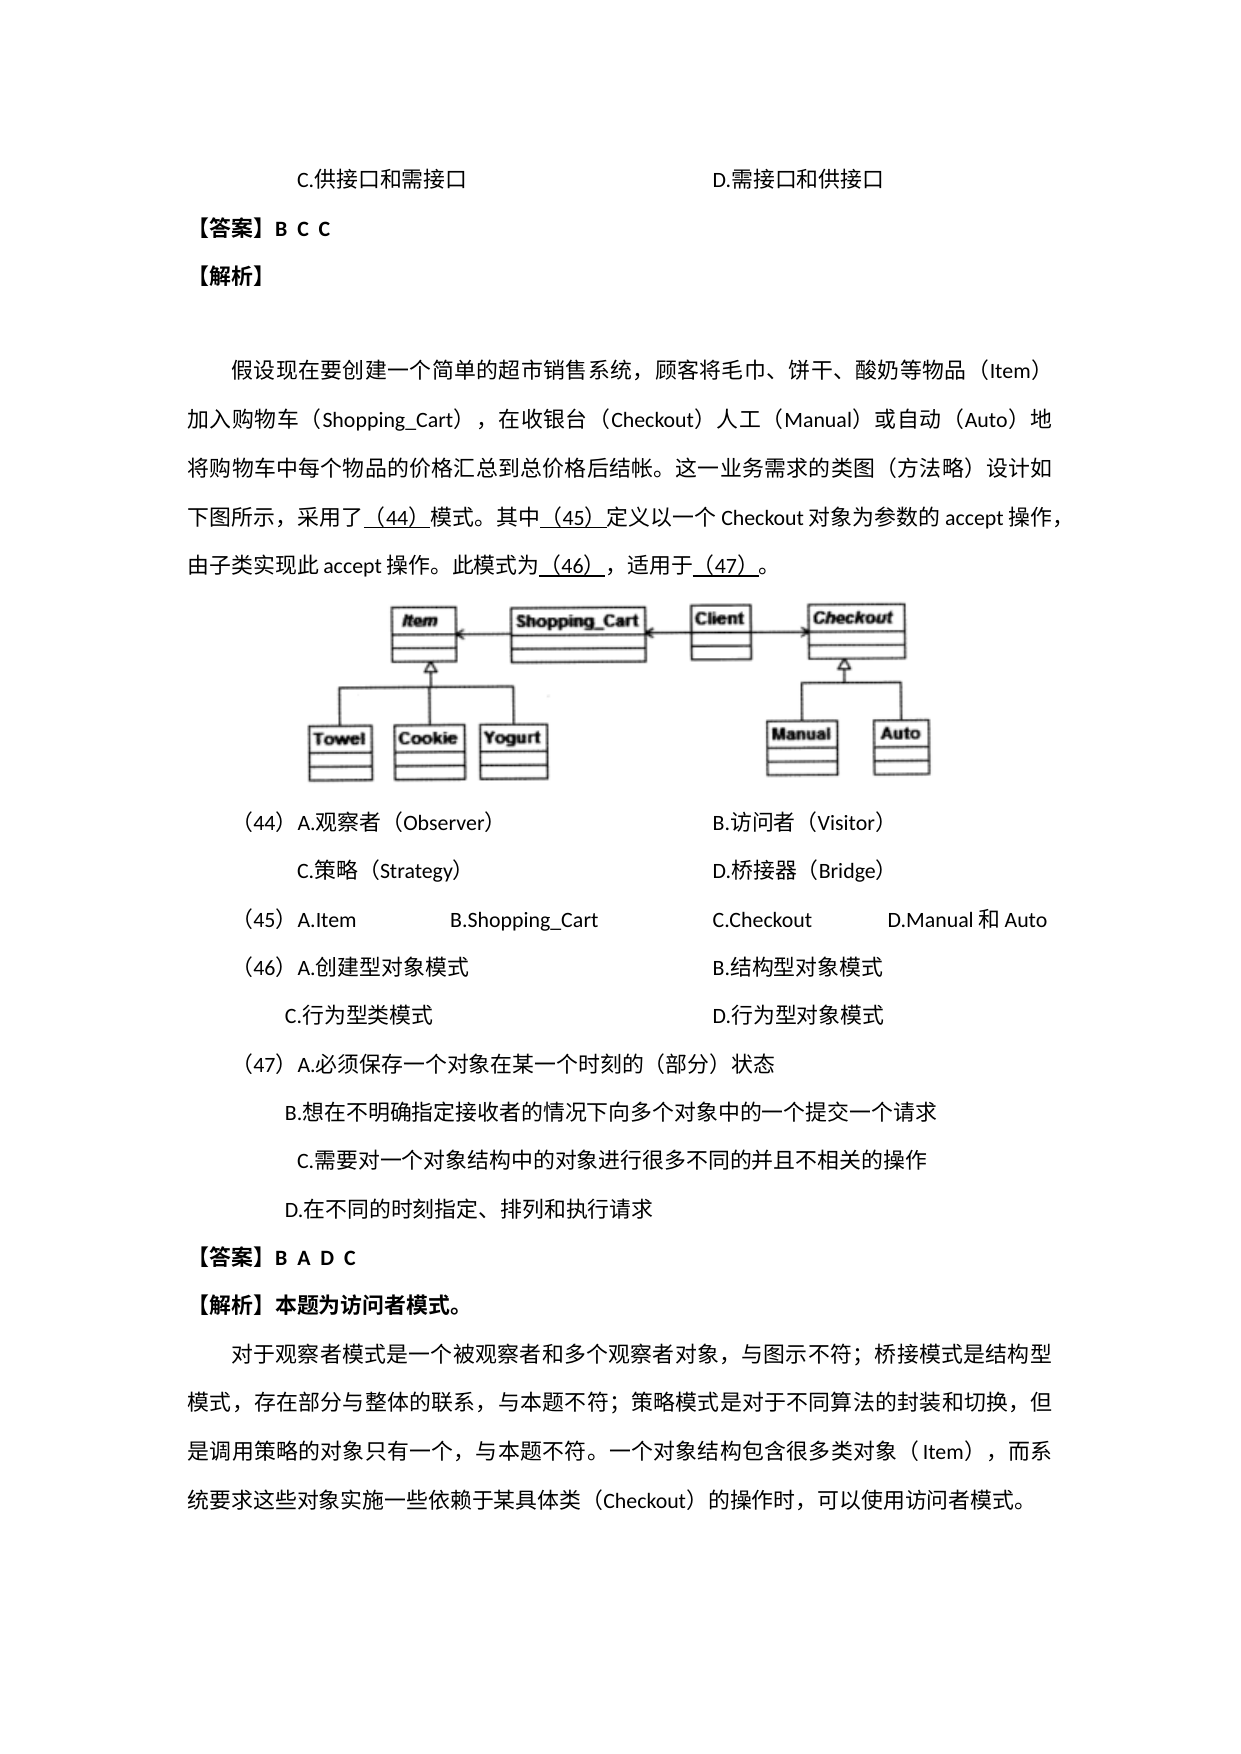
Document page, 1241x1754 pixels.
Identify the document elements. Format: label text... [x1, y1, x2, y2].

text D.在不同的时刻指定、排列和执行请求 [187, 1191, 1053, 1224]
text 【答案】B C C [187, 210, 1053, 243]
text 假设现在要创建一个简单的超市销售系统，顾客将毛巾、饼干、酸奶等物品（Item）加入购物车（Shopping_Cart），在收银台（Checkout）人工（Manual）或自动（Auto）地将购物车中每个物品的价格汇总到总价格后结帐。这一业务需求的类图（方法略）设计如下图所示，采用了（44）模式。其中（45）定义以一个Checkout对象为参数的accept操作，由子类实现此accept操作。此模式为（46），适用于（47）。 [187, 353, 1053, 580]
text C.供接口和需接口 D.需接口和供接口 [275, 162, 1053, 194]
text 对于观察者模式是一个被观察者和多个观察者对象，与图示不符；桥接模式是结构型模式，存在部分与整体的联系，与本题不符；策略模式是对于不同算法的封装和切换，但是调用策略的对象只有一个，与本题不符。一个对象结构包含很多类对象（Item），而系统要求这些对象实施一些依赖于某具体类（Checkout）的操作时，可以使用访问者模式。 [187, 1336, 1053, 1515]
text （47）A.必须保存一个对象在某一个时刻的（部分）状态 [187, 1046, 1053, 1079]
text C.行为型类模式 D.行为型对象模式 [187, 998, 1053, 1030]
text C.需要对一个对象结构中的对象进行很多不同的并且不相关的操作 [275, 1143, 1053, 1175]
text B.想在不明确指定接收者的情况下向多个对象中的一个提交一个请求 [187, 1094, 1053, 1127]
text 【解析】本题为访问者模式。 [187, 1288, 1053, 1320]
text （44）A.观察者（Observer） B.访问者（Visitor） [187, 804, 1053, 837]
text （45）A.Item B.Shopping_Cart C.Checkout D.Manual和Auto [187, 901, 1053, 934]
text 【解析】 [187, 259, 1053, 291]
picture [296, 596, 945, 790]
text 【答案】B A D C [187, 1239, 1053, 1272]
text （46）A.创建型对象模式 B.结构型对象模式 [187, 949, 1053, 982]
text C.策略（Strategy） D.桥接器（Bridge） [275, 853, 1053, 885]
